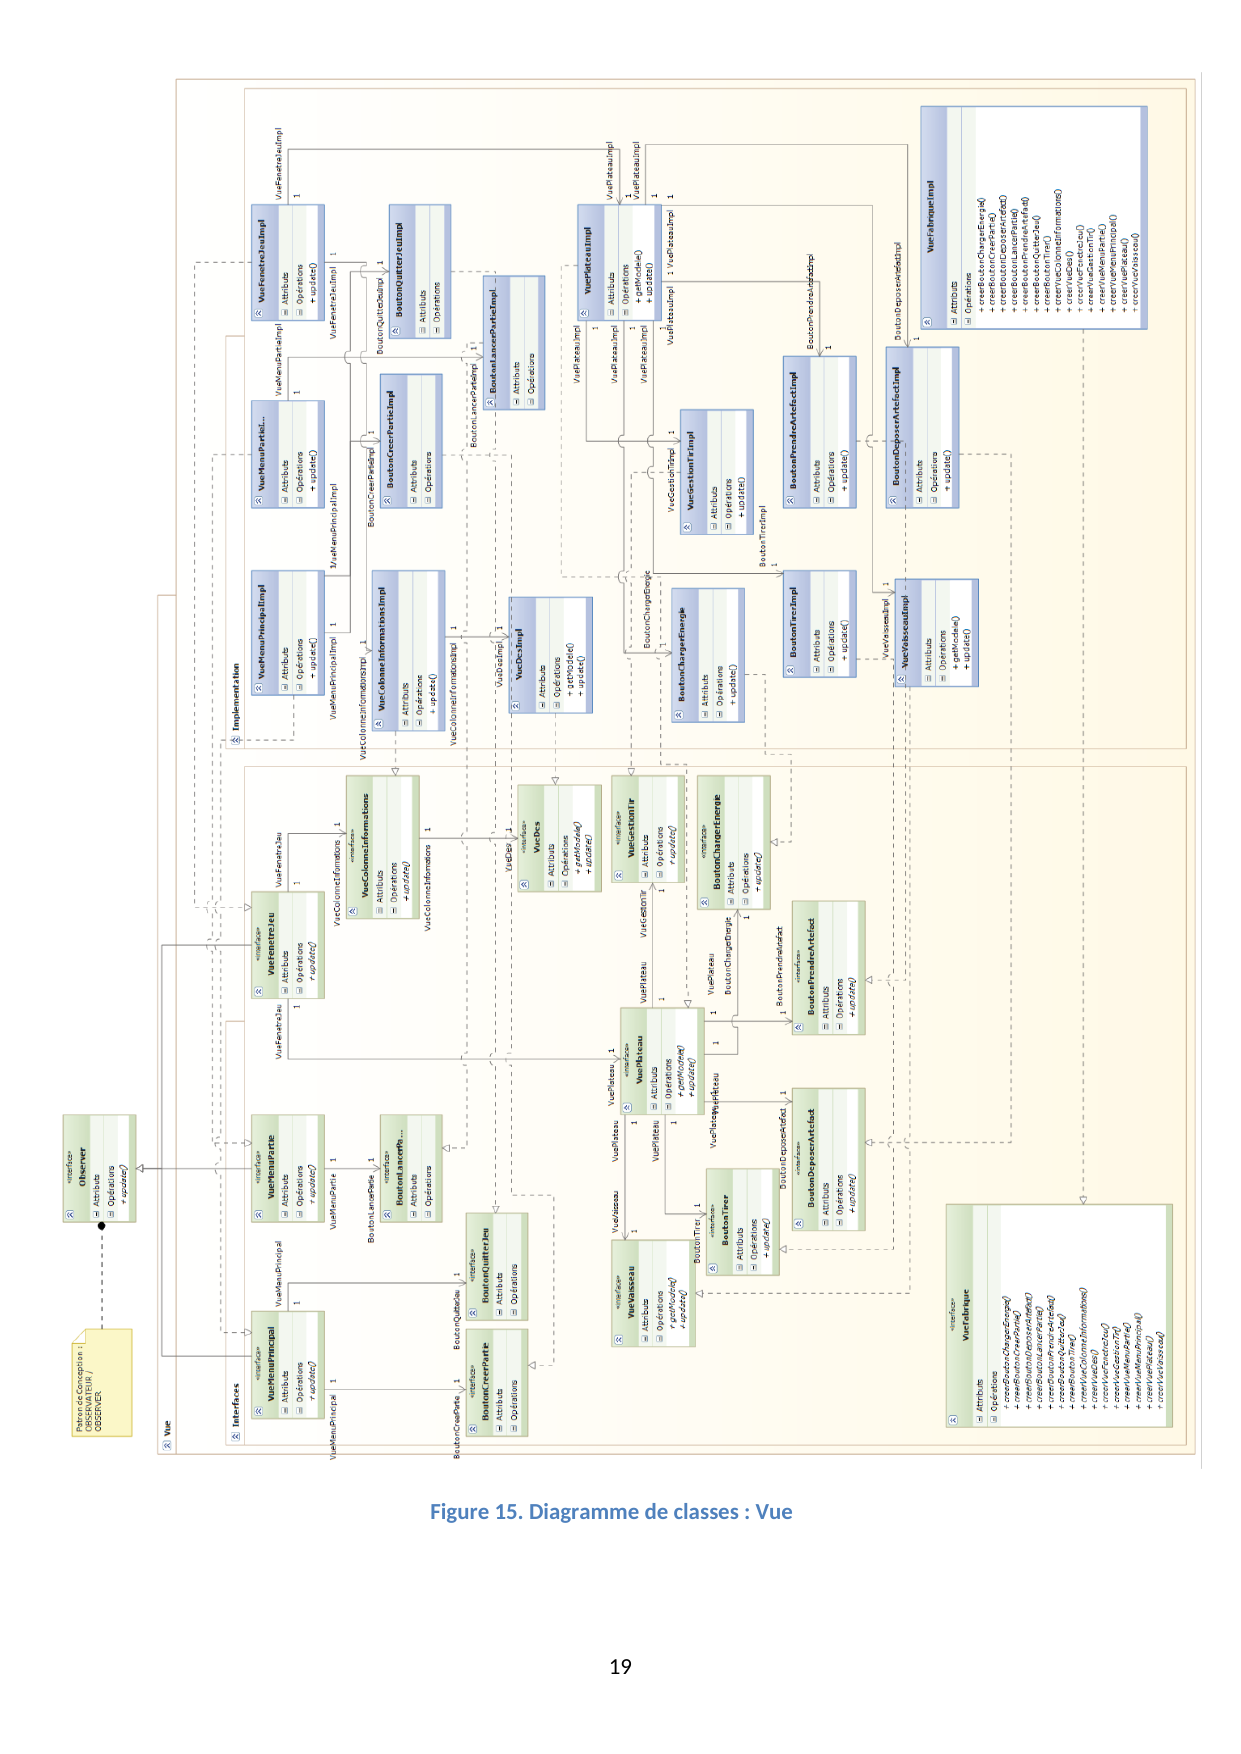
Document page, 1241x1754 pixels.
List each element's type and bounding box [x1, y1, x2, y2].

picture [57, 73, 1201, 1469]
